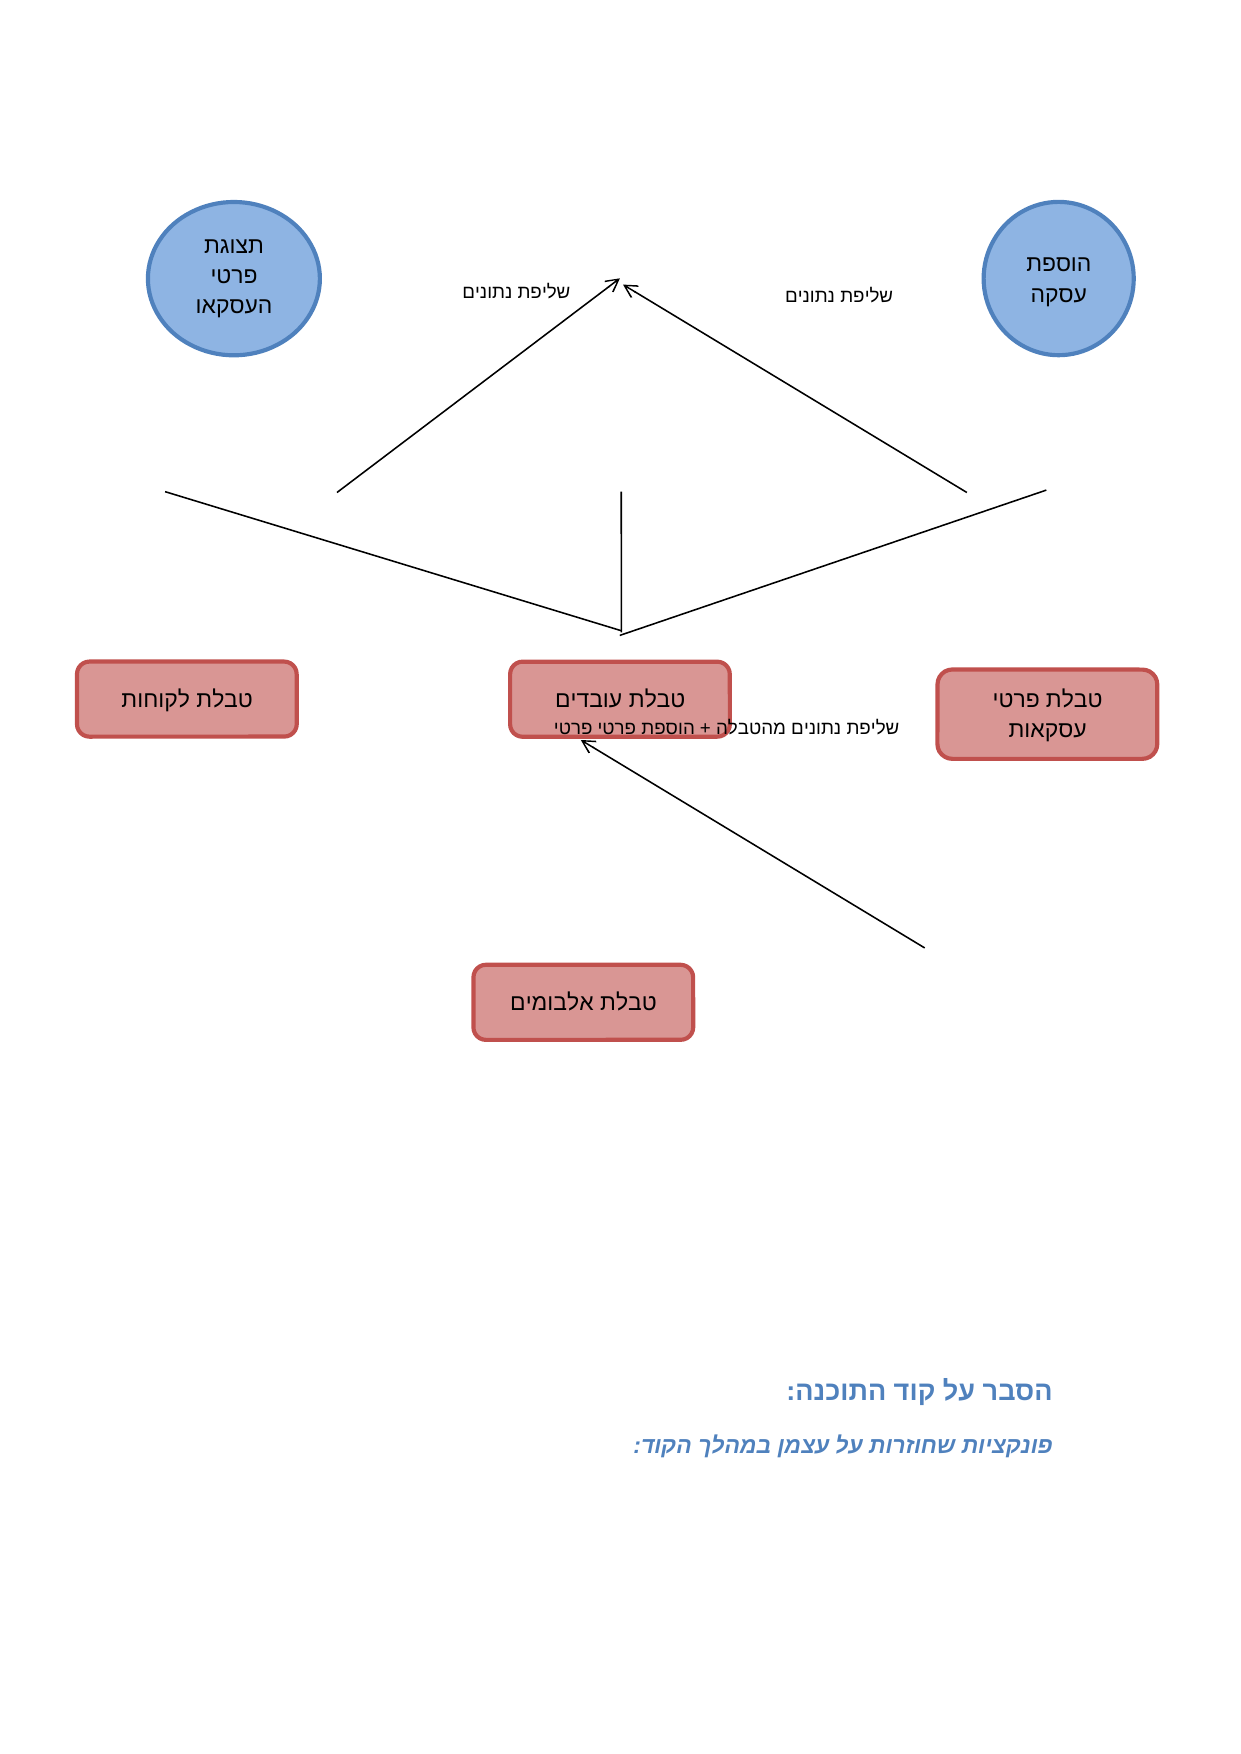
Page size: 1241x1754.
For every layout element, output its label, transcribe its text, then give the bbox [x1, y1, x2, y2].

subtitle פונקציות שחוזרות על עצמן במהלך הקוד: [187, 1432, 1053, 1458]
subtitle הסבר על קוד התוכנה: [187, 1375, 1053, 1406]
